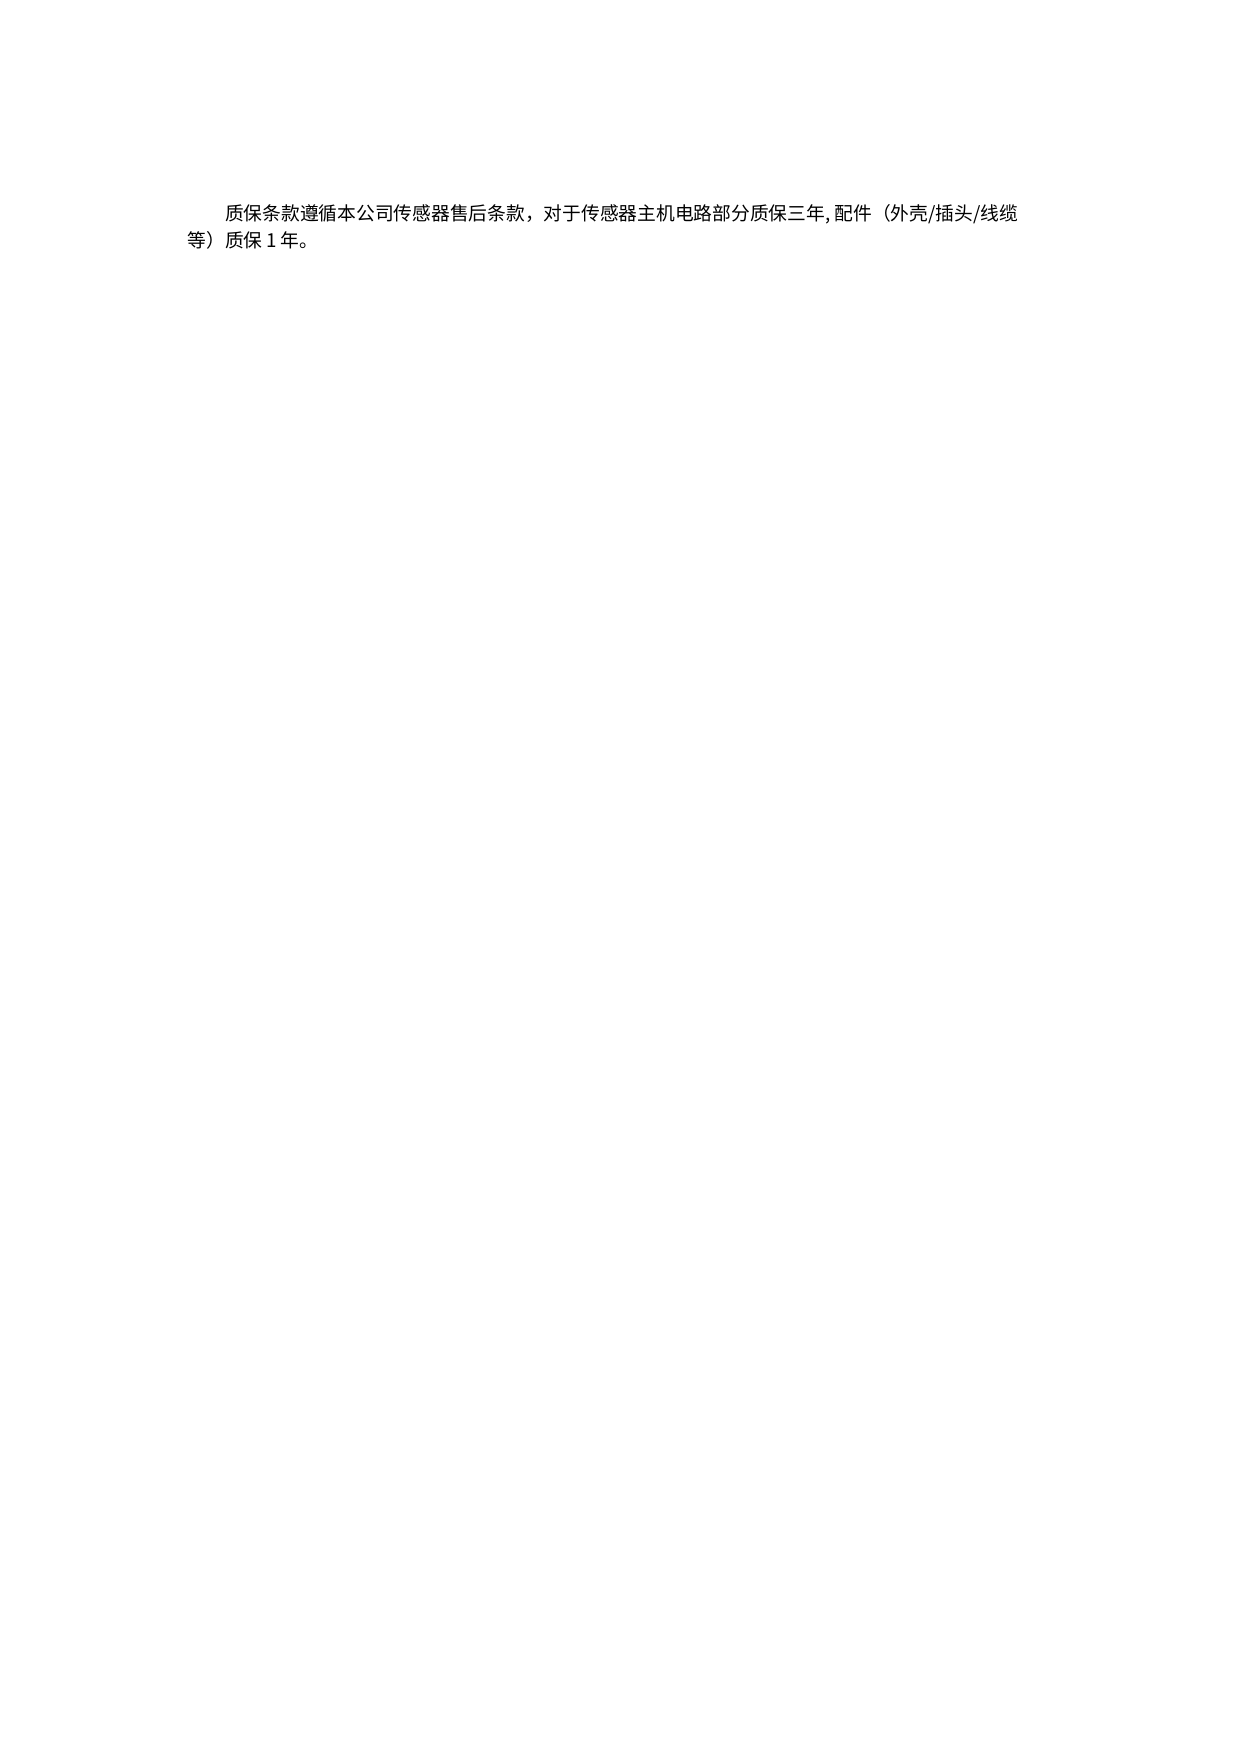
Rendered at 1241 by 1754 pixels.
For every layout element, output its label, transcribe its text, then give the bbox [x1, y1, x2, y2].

text 质保条款遵循本公司传感器售后条款，对于传感器主机电路部分质保三年, 配件（外壳/插头/线缆等）质保1年。 [187, 198, 1053, 253]
